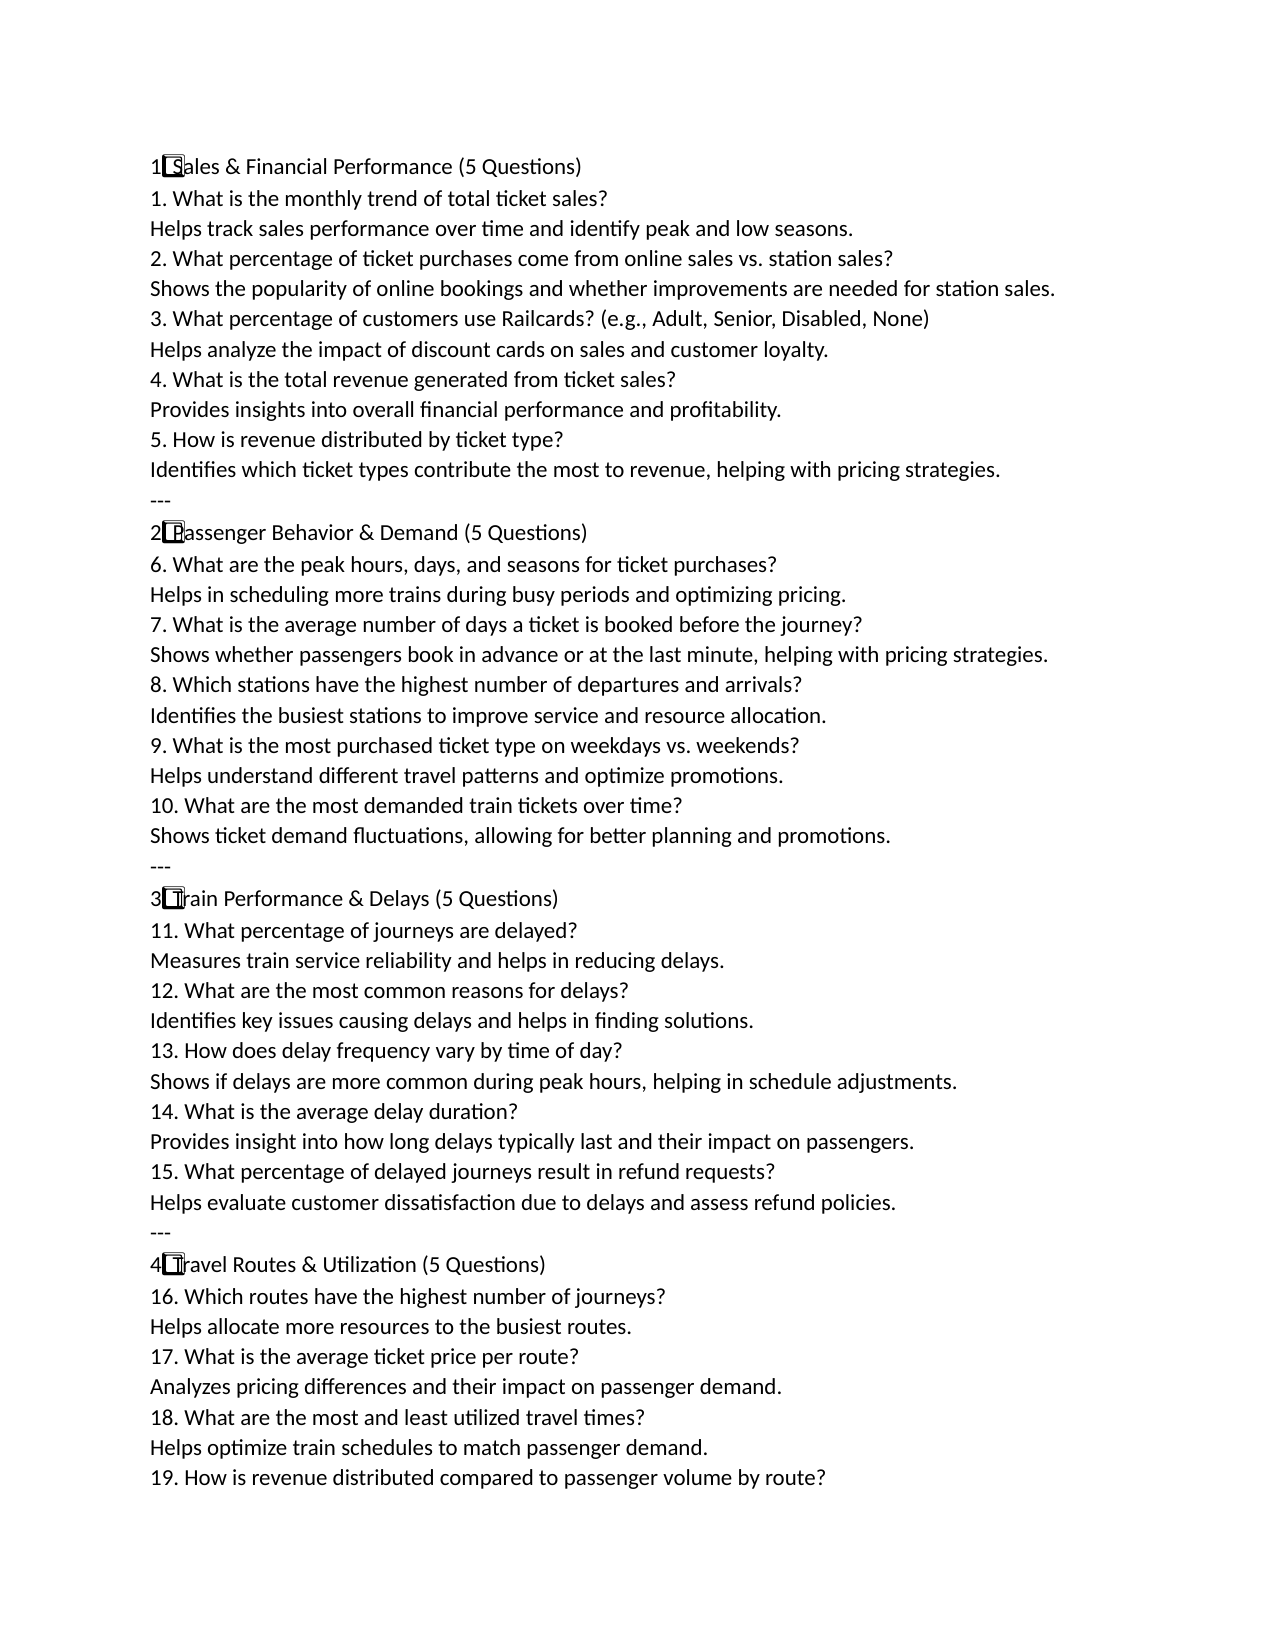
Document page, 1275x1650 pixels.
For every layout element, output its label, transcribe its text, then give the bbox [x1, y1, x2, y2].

text Identifies the busiest stations to improve service and resource allocation. [150, 701, 1125, 729]
text Identifies key issues causing delays and helps in finding solutions. [150, 1006, 1125, 1034]
text 17. What is the average ticket price per route? [150, 1342, 1125, 1370]
text Provides insights into overall financial performance and profitability. [150, 395, 1125, 423]
text 1️⃣. Sales & Financial Performance (5 Questions) [150, 150, 1125, 181]
text Measures train service reliability and helps in reducing delays. [150, 946, 1125, 974]
text 19. How is revenue distributed compared to passenger volume by route? [150, 1463, 1125, 1491]
text --- [150, 1218, 1125, 1246]
text 12. What are the most common reasons for delays? [150, 976, 1125, 1004]
text Identifies which ticket types contribute the most to revenue, helping with pricing strategies. [150, 456, 1125, 484]
text --- [150, 852, 1125, 880]
text 14. What is the average delay duration? [150, 1097, 1125, 1125]
text Shows ticket demand fluctuations, allowing for better planning and promotions. [150, 822, 1125, 850]
text 4️⃣. Travel Routes & Utilization (5 Questions) [150, 1248, 1125, 1279]
text 9. What is the most purchased ticket type on weekdays vs. weekends? [150, 731, 1125, 759]
text Analyzes pricing differences and their impact on passenger demand. [150, 1372, 1125, 1401]
text 8. Which stations have the highest number of departures and arrivals? [150, 671, 1125, 699]
text Helps understand different travel patterns and optimize promotions. [150, 761, 1125, 789]
text 2. What percentage of ticket purchases come from online sales vs. station sales? [150, 244, 1125, 272]
text 5. How is revenue distributed by ticket type? [150, 425, 1125, 453]
text 13. How does delay frequency vary by time of day? [150, 1037, 1125, 1065]
text Helps optimize train schedules to match passenger demand. [150, 1433, 1125, 1461]
text 7. What is the average number of days a ticket is booked before the journey? [150, 610, 1125, 638]
text 6. What are the peak hours, days, and seasons for ticket purchases? [150, 550, 1125, 578]
text 18. What are the most and least utilized travel times? [150, 1403, 1125, 1431]
text 16. Which routes have the highest number of journeys? [150, 1282, 1125, 1310]
text 15. What percentage of delayed journeys result in refund requests? [150, 1157, 1125, 1186]
text Helps in scheduling more trains during busy periods and optimizing pricing. [150, 580, 1125, 608]
text Provides insight into how long delays typically last and their impact on passengers. [150, 1127, 1125, 1155]
text 11. What percentage of journeys are delayed? [150, 916, 1125, 944]
text Helps allocate more resources to the busiest routes. [150, 1312, 1125, 1340]
text Shows whether passengers book in advance or at the last minute, helping with pricing strategies. [150, 640, 1125, 668]
text Helps track sales performance over time and identify peak and low seasons. [150, 214, 1125, 242]
text 2️⃣. Passenger Behavior & Demand (5 Questions) [150, 516, 1125, 547]
text 4. What is the total revenue generated from ticket sales? [150, 365, 1125, 393]
text Shows if delays are more common during peak hours, helping in schedule adjustments. [150, 1067, 1125, 1095]
text Helps analyze the impact of discount cards on sales and customer loyalty. [150, 335, 1125, 363]
text 3️⃣. Train Performance & Delays (5 Questions) [150, 882, 1125, 913]
text Shows the popularity of online bookings and whether improvements are needed for station sales. [150, 274, 1125, 302]
text 10. What are the most demanded train tickets over time? [150, 791, 1125, 819]
text Helps evaluate customer dissatisfaction due to delays and assess refund policies. [150, 1188, 1125, 1216]
text --- [150, 486, 1125, 514]
text 3. What percentage of customers use Railcards? (e.g., Adult, Senior, Disabled, None) [150, 304, 1125, 333]
text 1. What is the monthly trend of total ticket sales? [150, 184, 1125, 212]
